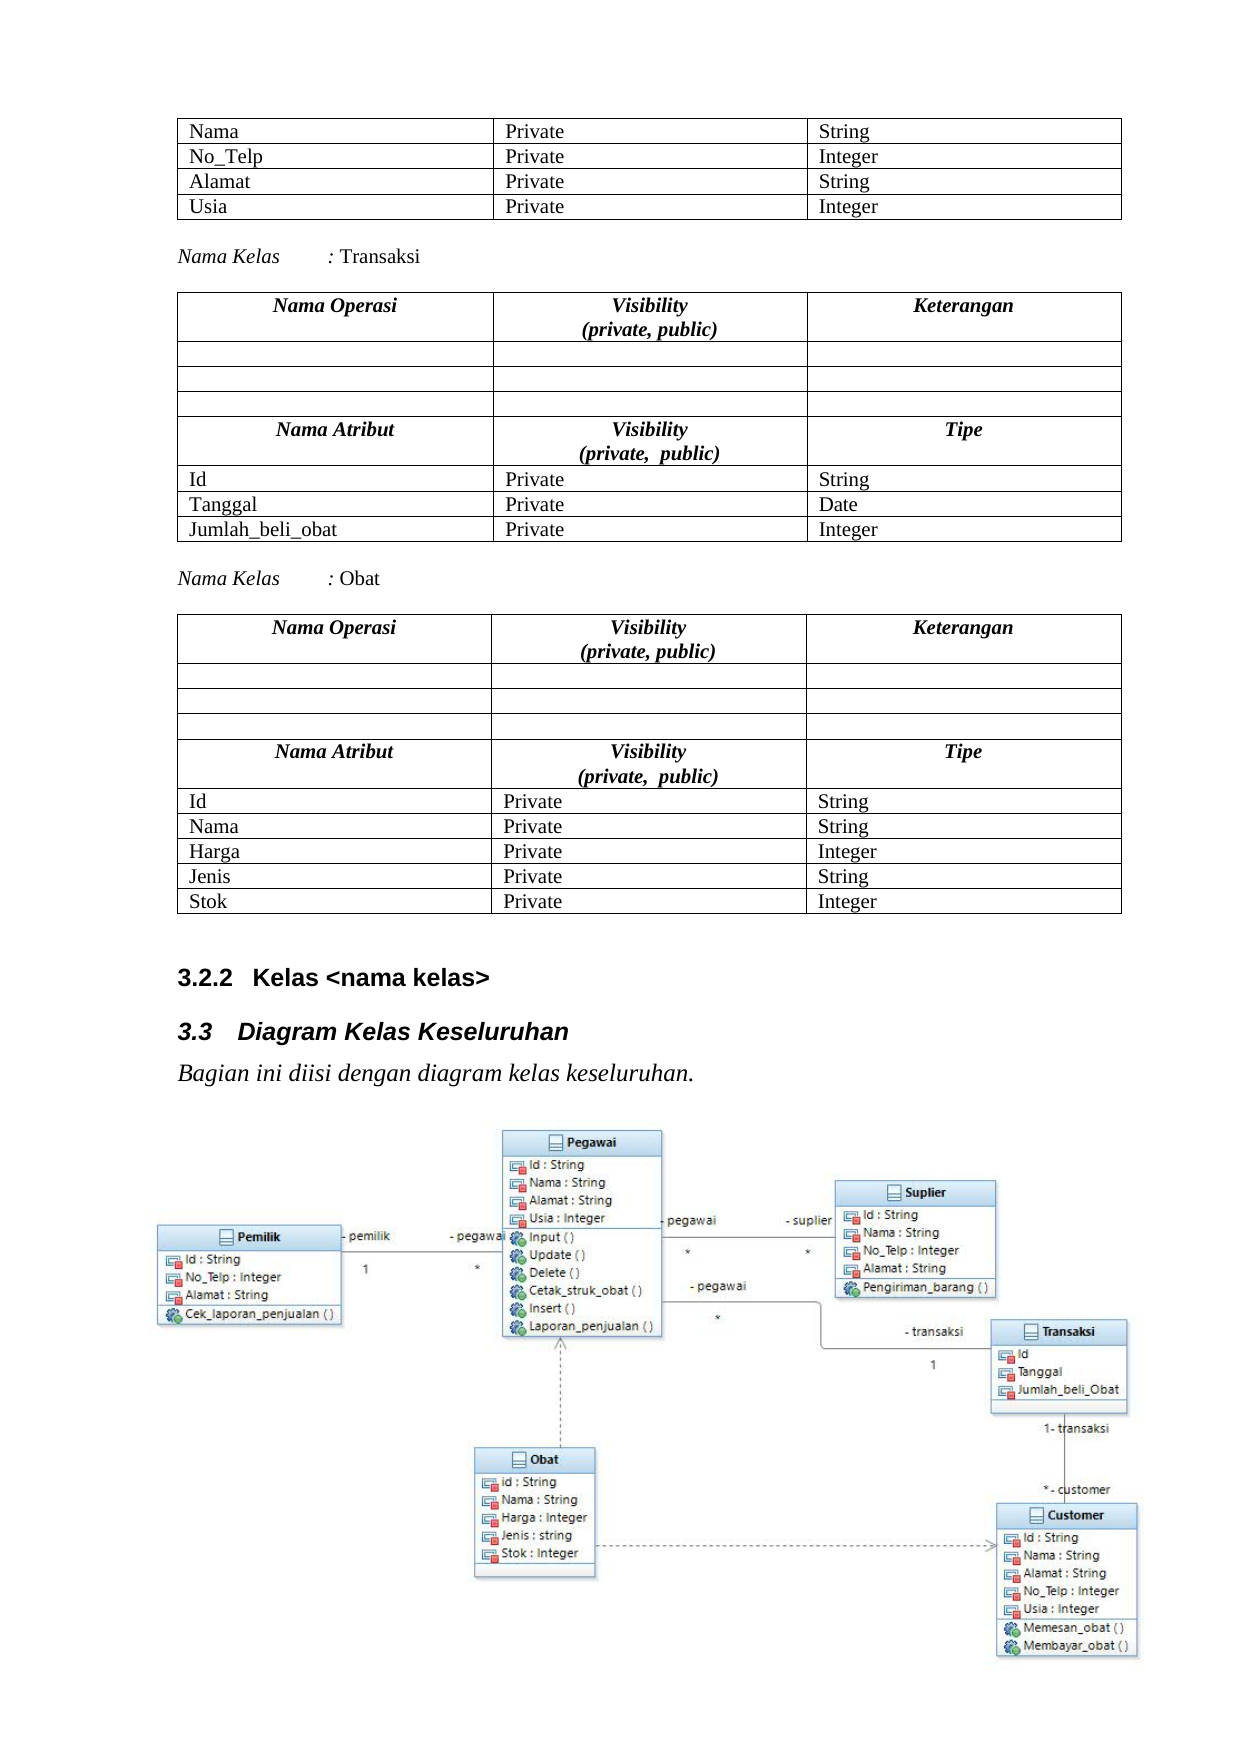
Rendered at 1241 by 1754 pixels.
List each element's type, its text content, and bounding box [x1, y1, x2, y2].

table_cell Jenis [178, 864, 491, 888]
picture [147, 1120, 1150, 1670]
table_cell Private [494, 492, 807, 516]
table_cell Usia [178, 195, 493, 218]
table_cell Private [492, 889, 806, 913]
text Bagian ini diisi dengan diagram kelas keseluruhan. [177, 1058, 1122, 1087]
table_cell Visibility (private, public) [494, 417, 807, 465]
table_cell Private [494, 517, 807, 541]
table_cell Private [494, 119, 807, 143]
table_header Nama Operasi [178, 293, 493, 341]
table_cell [492, 714, 806, 738]
table_cell [178, 367, 493, 391]
table_cell String [807, 814, 1121, 838]
table_cell Integer [807, 889, 1121, 913]
table_cell String [808, 119, 1121, 143]
table_cell String [808, 169, 1121, 193]
table_cell [178, 664, 491, 688]
table_cell Stok [178, 889, 491, 913]
table_cell [178, 714, 491, 738]
table_cell Id [178, 789, 491, 813]
table_cell String [808, 466, 1121, 491]
table_cell Tipe [807, 740, 1121, 788]
table_cell Private [494, 195, 807, 218]
table_cell Private [494, 144, 807, 168]
table_cell [808, 342, 1121, 366]
table_cell Private [492, 814, 806, 838]
table_cell [492, 664, 806, 688]
table_cell Integer [807, 839, 1121, 863]
table_cell [807, 689, 1121, 713]
subtitle Kelas <nama kelas> [177, 963, 1122, 992]
table_cell Harga [178, 839, 491, 863]
table_cell Integer [808, 517, 1121, 541]
table_header Keterangan [808, 293, 1121, 341]
text Nama Kelas : Obat [177, 566, 1122, 590]
table_header Visibility (private, public) [494, 293, 807, 341]
table_cell [808, 367, 1121, 391]
table_cell Private [492, 839, 806, 863]
table_cell Visibility (private, public) [492, 740, 806, 788]
table_cell Nama Atribut [178, 740, 491, 788]
table_cell [807, 714, 1121, 738]
table_cell [178, 689, 491, 713]
table_cell No_Telp [178, 144, 493, 168]
table_header Keterangan [807, 615, 1121, 663]
table_cell [494, 367, 807, 391]
table_cell Private [494, 466, 807, 491]
table_cell [808, 392, 1121, 416]
table_cell Integer [808, 144, 1121, 168]
table_cell [494, 392, 807, 416]
table_cell [492, 689, 806, 713]
table_cell Nama [178, 119, 493, 143]
table_cell String [807, 864, 1121, 888]
subtitle Diagram Kelas Keseluruhan [177, 1017, 1122, 1046]
table_cell [494, 342, 807, 366]
table_cell Tanggal [178, 492, 493, 516]
table_cell Jumlah_beli_obat [178, 517, 493, 541]
table_cell [178, 342, 493, 366]
table_cell String [807, 789, 1121, 813]
table_header Nama Operasi [178, 615, 491, 663]
table_cell Private [492, 864, 806, 888]
table_cell Date [808, 492, 1121, 516]
table_cell [178, 392, 493, 416]
table_header Visibility (private, public) [492, 615, 806, 663]
table_cell Private [494, 169, 807, 193]
table_cell Nama [178, 814, 491, 838]
table_cell Tipe [808, 417, 1121, 465]
table_cell Integer [808, 195, 1121, 218]
table_cell Nama Atribut [178, 417, 493, 465]
table_cell [807, 664, 1121, 688]
text Nama Kelas : Transaksi [177, 244, 1122, 268]
table_cell Alamat [178, 169, 493, 193]
table_cell Private [492, 789, 806, 813]
table_cell Id [178, 466, 493, 491]
